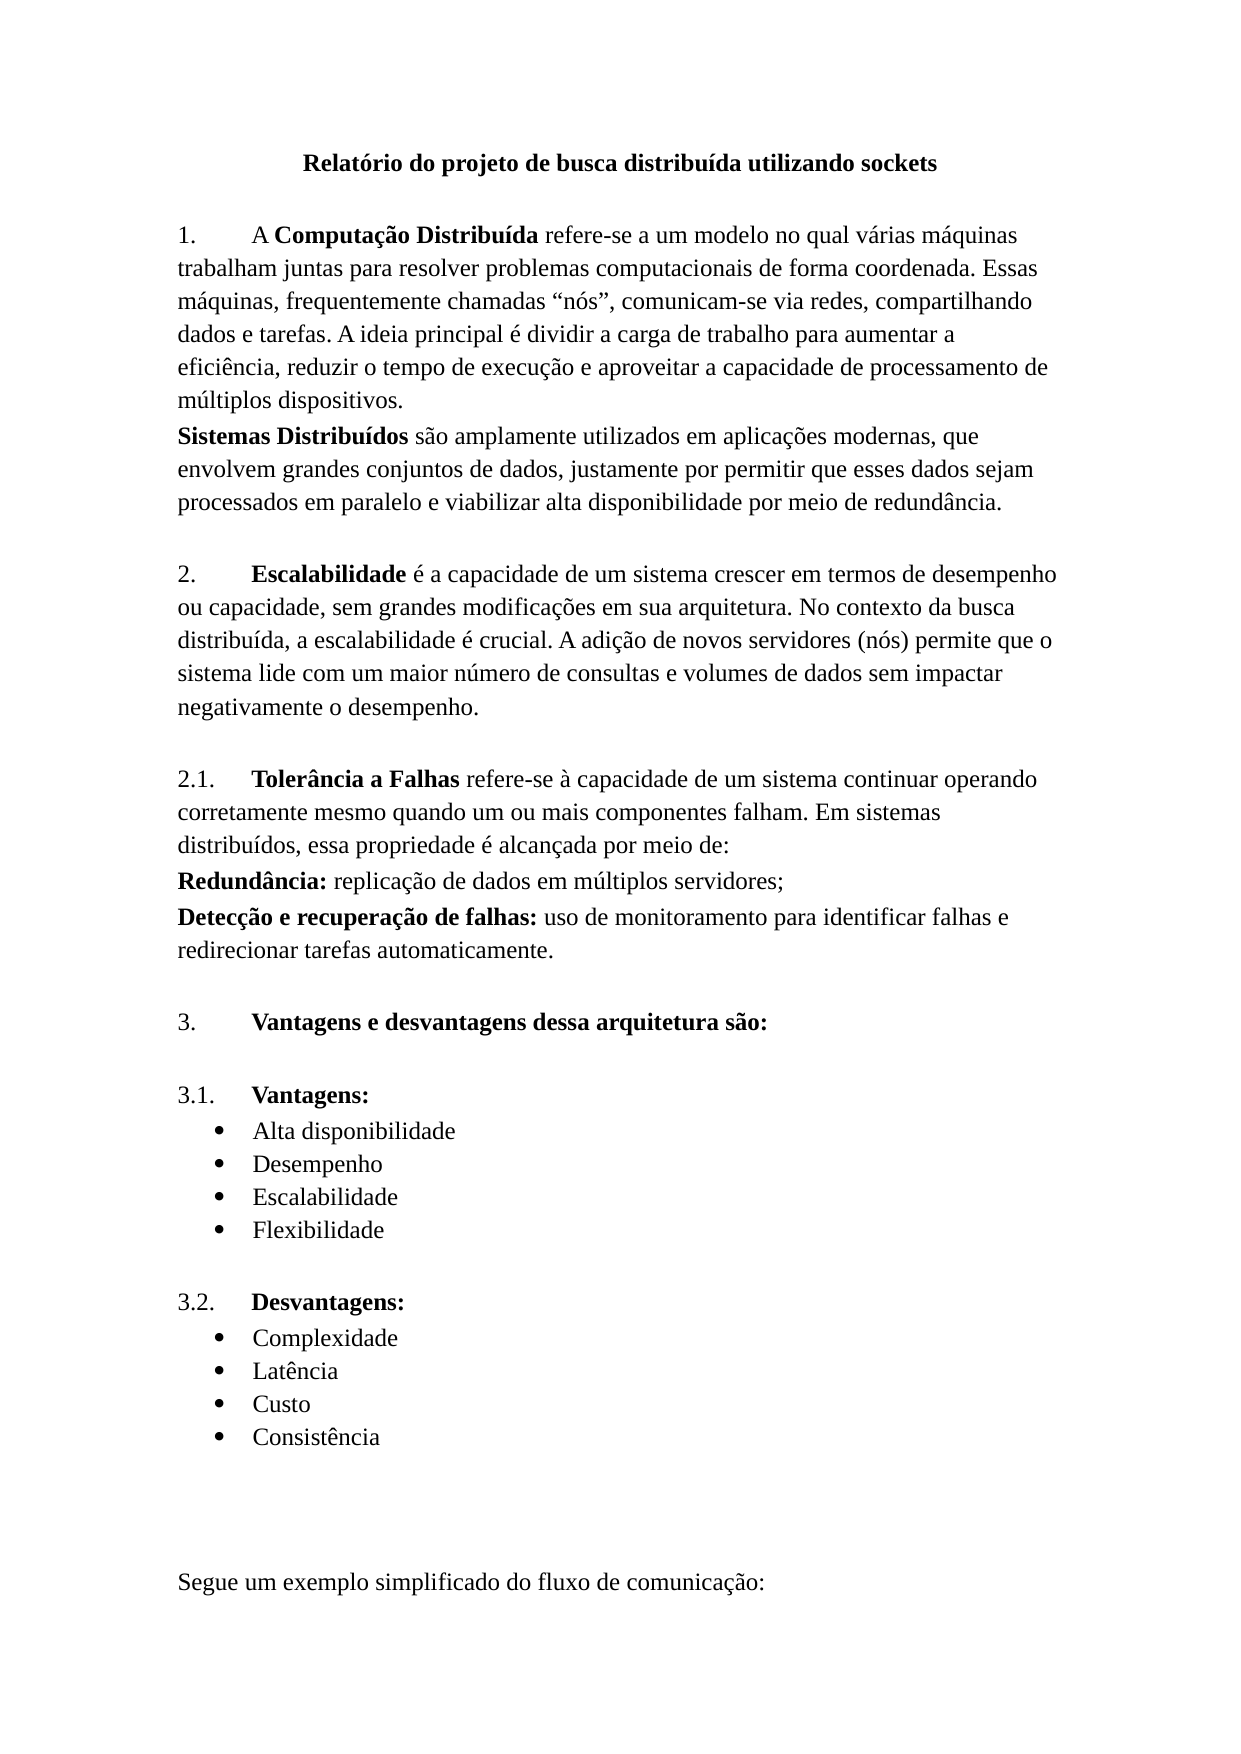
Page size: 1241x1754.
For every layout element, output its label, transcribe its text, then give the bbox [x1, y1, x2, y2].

text Segue um exemplo simplificado do fluxo de comunicação: [177, 1567, 1063, 1596]
list Complexidade [215, 1323, 1063, 1352]
list Escalabilidade [215, 1182, 1063, 1211]
list Alta disponibilidade [215, 1116, 1063, 1145]
text 3.2. Desvantagens: [177, 1287, 1063, 1316]
text 3.1. Vantagens: [177, 1080, 1063, 1108]
text Relatório do projeto de busca distribuída utilizando sockets [177, 148, 1063, 176]
text 1. A Computação Distribuída refere-se a um modelo no qual várias máquinas trabalham juntas para resolver problemas computacionais de forma coordenada. Essas máquinas, frequentemente chamadas “nós”, comunicam-se via redes, compartilhando dados e tarefas. A ideia principal é dividir a carga de trabalho para aumentar a eficiência, reduzir o tempo de execução e aproveitar a capacidade de processamento de múltiplos dispositivos. [177, 220, 1063, 414]
list Desempenho [215, 1149, 1063, 1178]
text Detecção e recuperação de falhas: uso de monitoramento para identificar falhas e redirecionar tarefas automaticamente. [177, 902, 1063, 964]
text 2. Escalabilidade é a capacidade de um sistema crescer em termos de desempenho ou capacidade, sem grandes modificações em sua arquitetura. No contexto da busca distribuída, a escalabilidade é crucial. A adição de novos servidores (nós) permite que o sistema lide com um maior número de consultas e volumes de dados sem impactar negativamente o desempenho. [177, 559, 1063, 720]
text Redundância: replicação de dados em múltiplos servidores; [177, 866, 1063, 895]
text Sistemas Distribuídos são amplamente utilizados em aplicações modernas, que envolvem grandes conjuntos de dados, justamente por permitir que esses dados sejam processados em paralelo e viabilizar alta disponibilidade por meio de redundância. [177, 421, 1063, 516]
list Latência [215, 1356, 1063, 1385]
list Custo [215, 1389, 1063, 1418]
text 2.1. Tolerância a Falhas refere-se à capacidade de um sistema continuar operando corretamente mesmo quando um ou mais componentes falham. Em sistemas distribuídos, essa propriedade é alcançada por meio de: [177, 764, 1063, 859]
list Flexibilidade [215, 1215, 1063, 1244]
list Consistência [215, 1422, 1063, 1451]
text 3. Vantagens e desvantagens dessa arquitetura são: [177, 1007, 1063, 1036]
